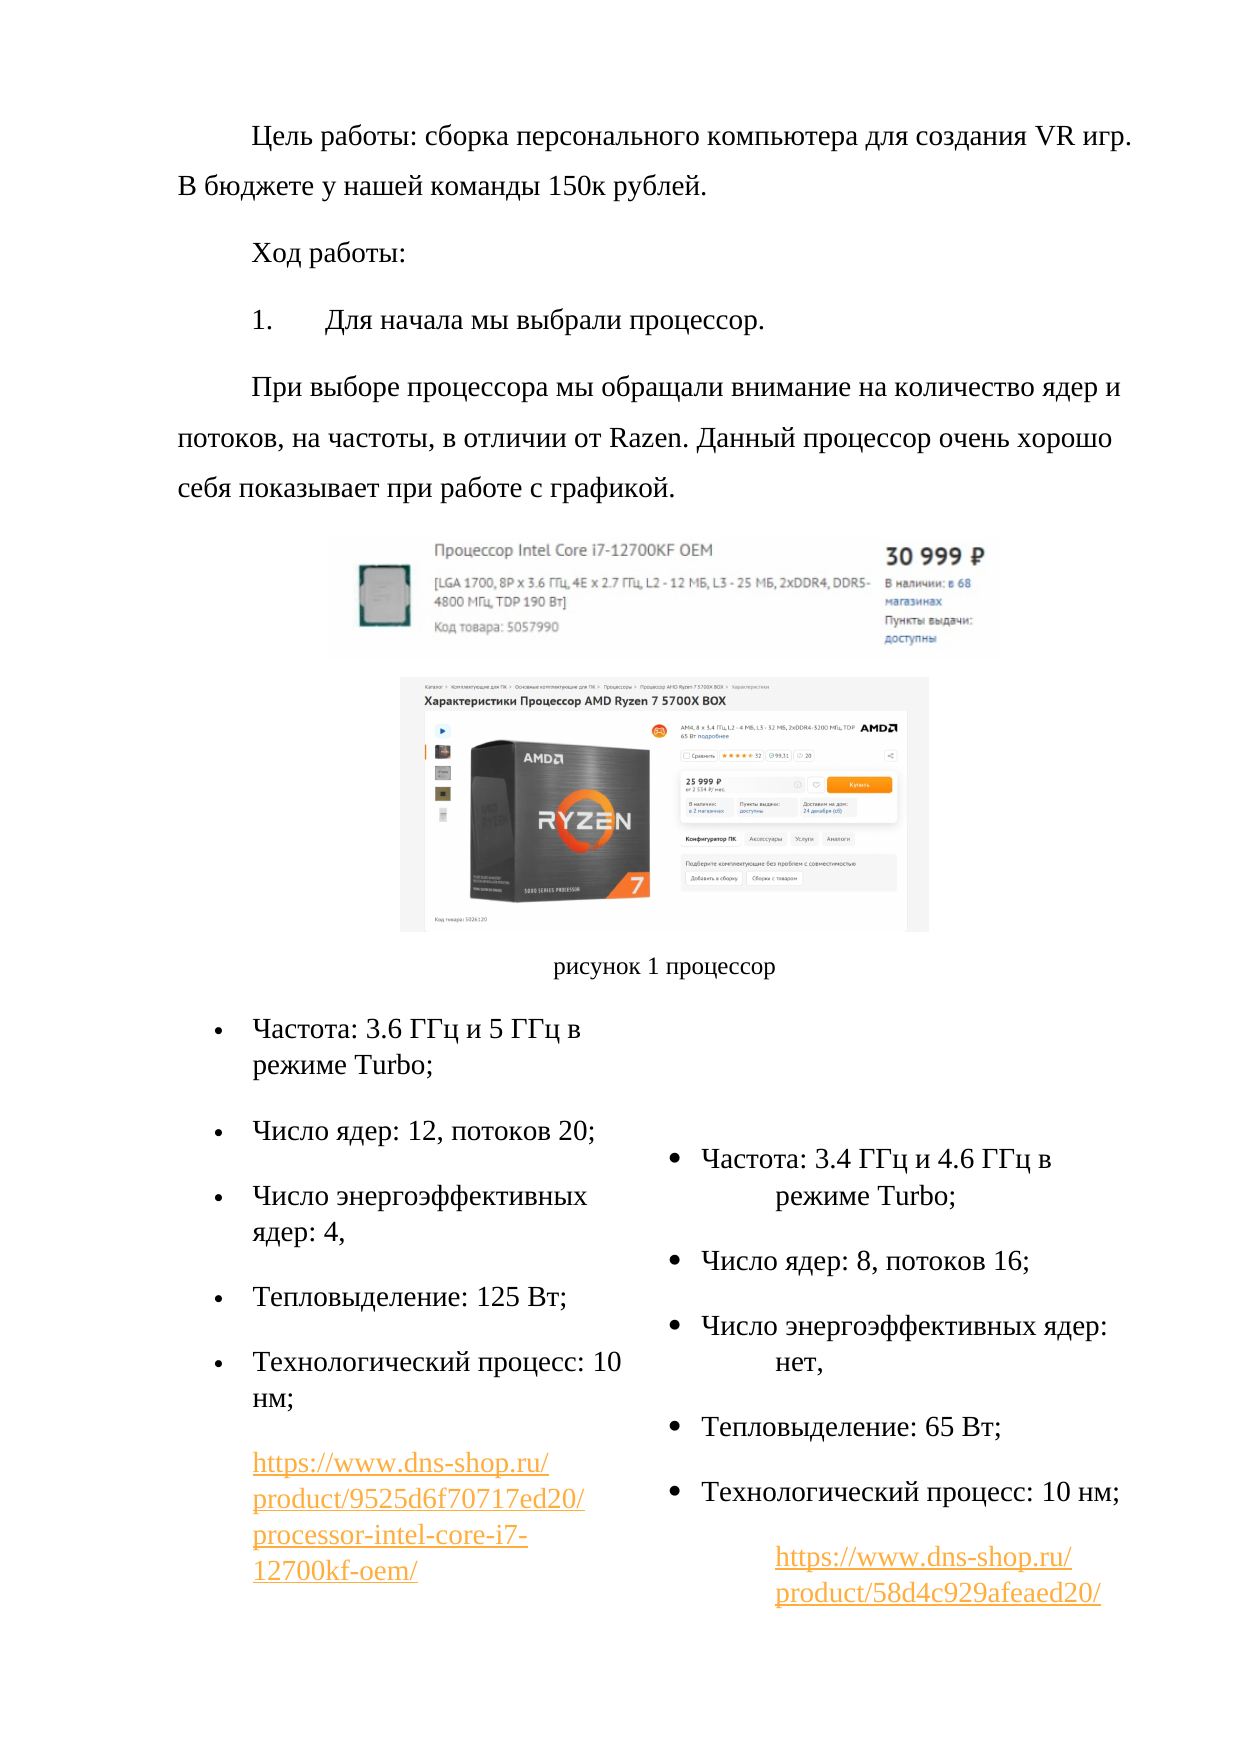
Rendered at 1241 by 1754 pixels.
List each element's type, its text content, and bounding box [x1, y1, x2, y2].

text Цель работы: сборка персонального компьютера для создания VR игр. В бюджете у нашей команды 150к рублей. [177, 118, 1152, 202]
list Тепловыделение: 65 Вт; [669, 1407, 1152, 1442]
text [775, 1537, 1152, 1609]
list Частота: 3.6 ГГц и 5 ГГц в режиме Turbo; [215, 1009, 627, 1081]
list Технологический процесс: 10 нм; [669, 1472, 1152, 1508]
list Число энергоэффективных ядер: 4, [215, 1175, 627, 1247]
text При выборе процессора мы обращали внимание на количество ядер и потоков, на частоты, в отличии от Razen. Данный процессор очень хорошо себя показывает при работе с графикой. [177, 369, 1152, 503]
list Для начала мы выбрали процессор. [177, 302, 1152, 336]
text https://www.dns-shop.ru/product/9525d6f70717ed20/processor-intel-core-i7-12700kf-oem/ [252, 1442, 627, 1586]
picture [399, 677, 930, 932]
list Тепловыделение: 125 Вт; [215, 1276, 627, 1312]
text Ход работы: [177, 235, 1152, 269]
list Число ядер: 8, потоков 16; [669, 1240, 1152, 1276]
picture [327, 537, 1002, 658]
list Технологический процесс: 10 нм; [215, 1341, 627, 1413]
text рисунок 1 процессор [177, 951, 1152, 980]
list Частота: 3.4 ГГц и 4.6 ГГц в режиме Turbo; [669, 1139, 1152, 1211]
list Число ядер: 12, потоков 20; [215, 1110, 627, 1146]
list Число энергоэффективных ядер: нет, [669, 1306, 1152, 1377]
